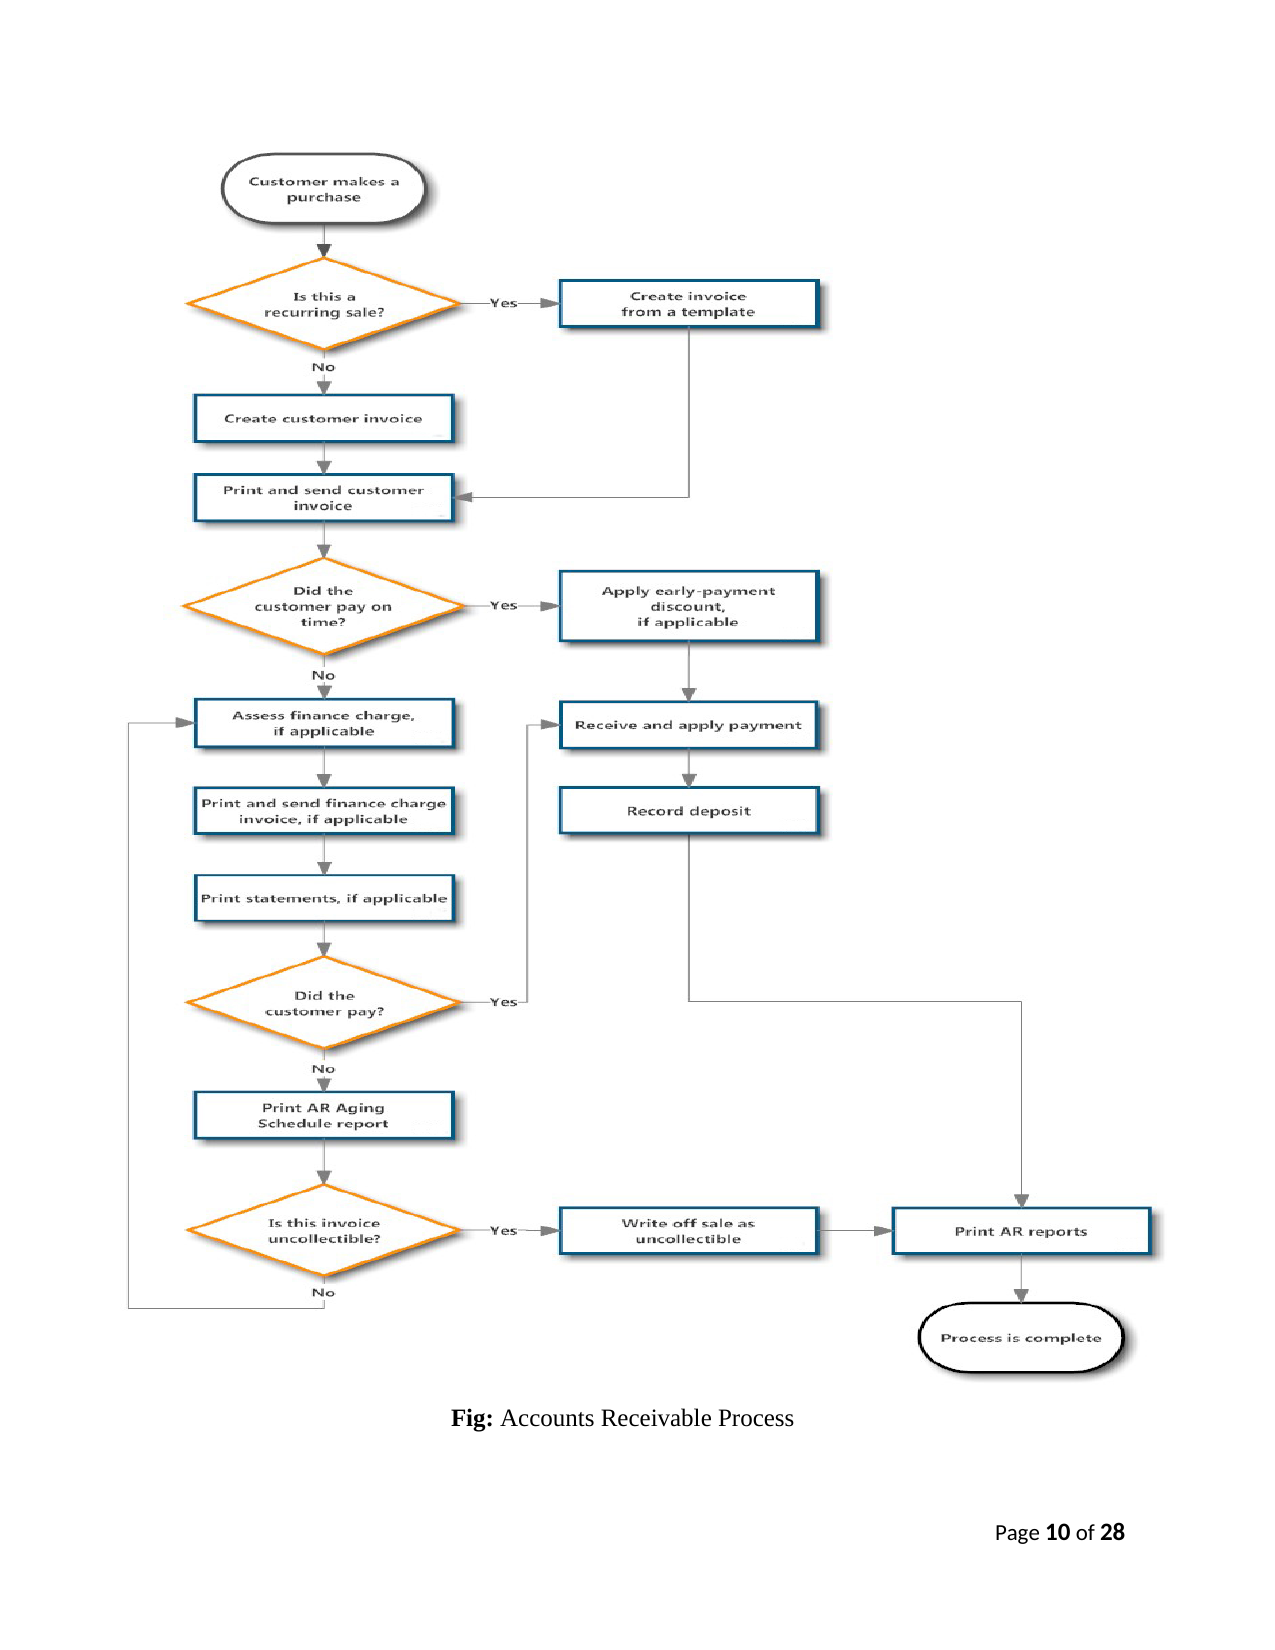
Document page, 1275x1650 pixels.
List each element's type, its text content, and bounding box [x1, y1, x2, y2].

text Fig: Accounts Receivable Process [120, 1403, 1125, 1432]
picture [120, 150, 1170, 1385]
